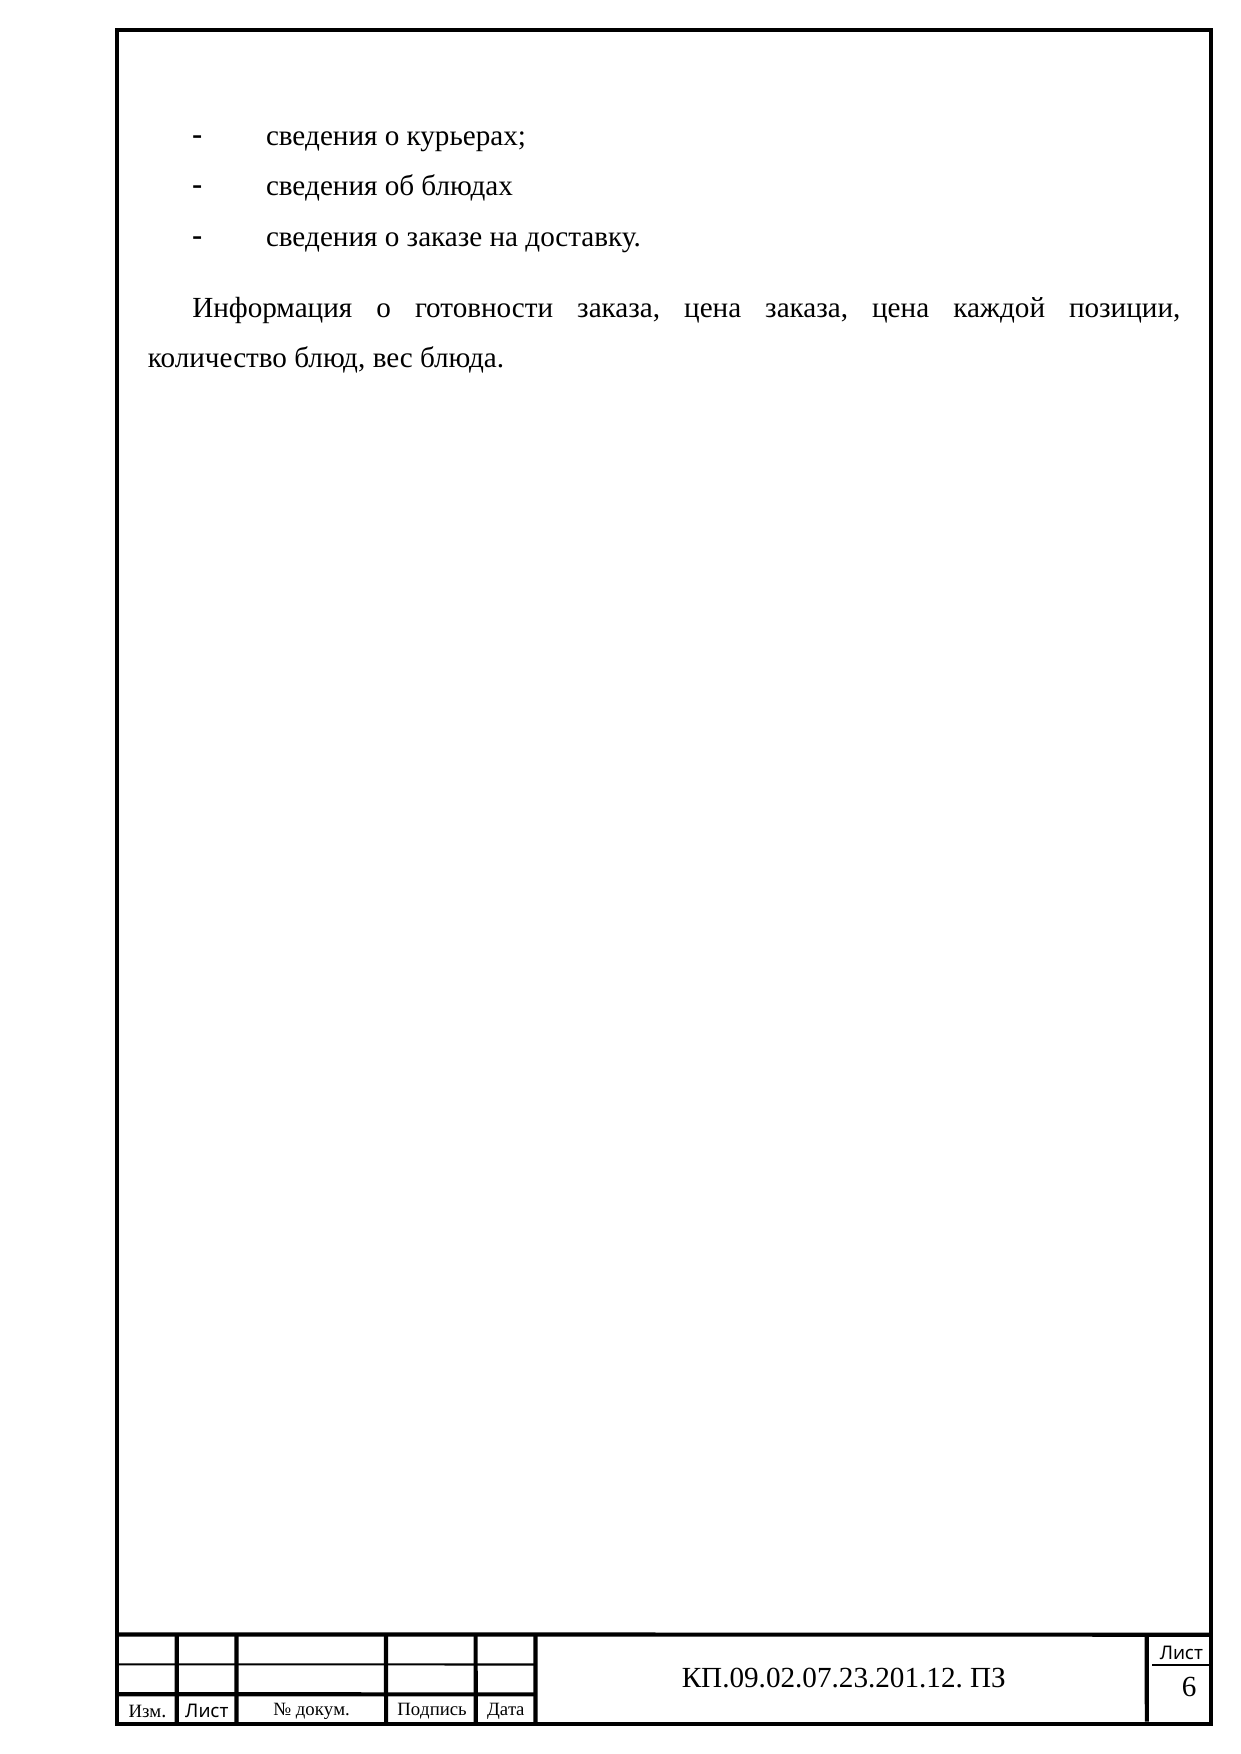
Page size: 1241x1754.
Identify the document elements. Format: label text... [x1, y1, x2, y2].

list сведения об блюдах [148, 168, 1181, 202]
text Информация о готовности заказа, цена заказа, цена каждой позиции, количество блюд, вес блюда. [148, 290, 1181, 374]
list сведения о курьерах; [148, 118, 1181, 152]
list сведения о заказе на доставку. [148, 219, 1181, 253]
